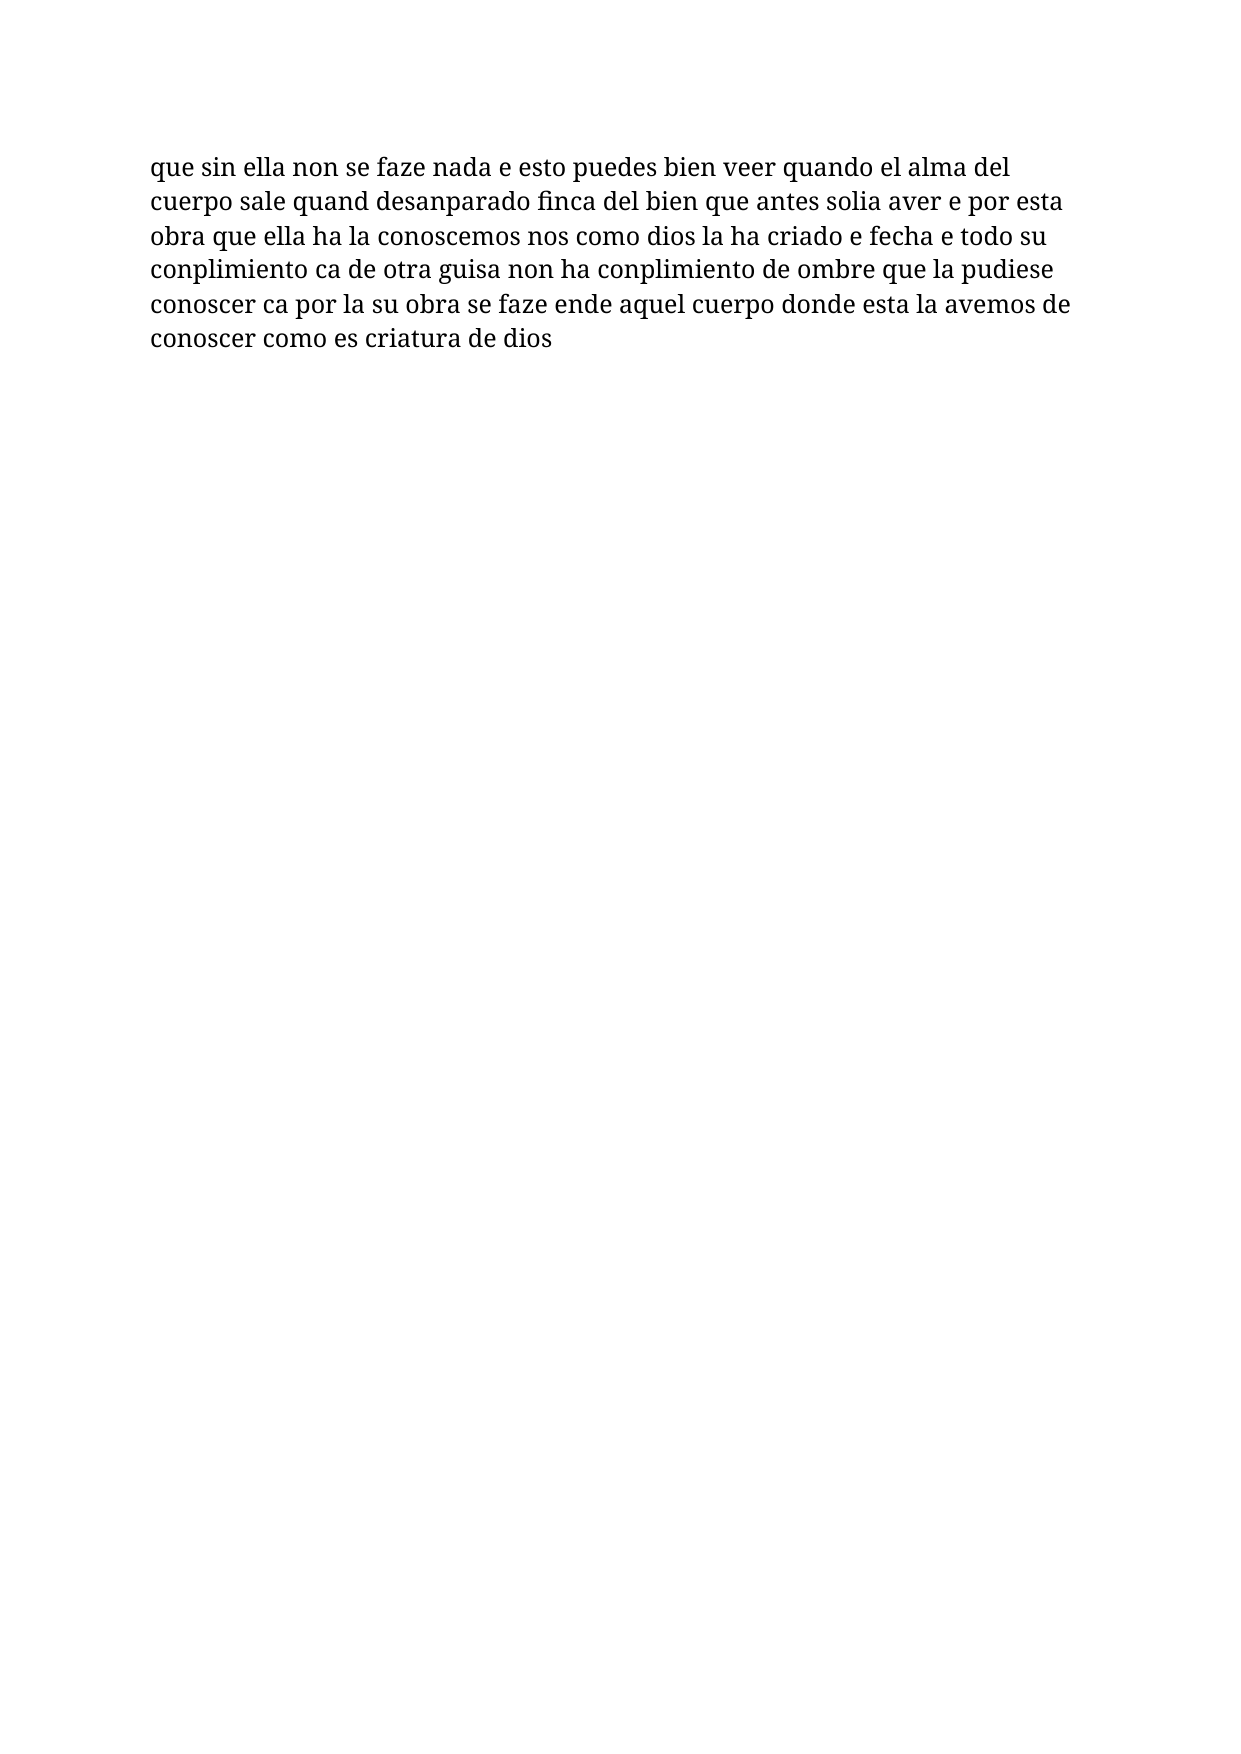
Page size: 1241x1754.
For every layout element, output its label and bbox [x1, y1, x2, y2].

text [150, 150, 1090, 354]
